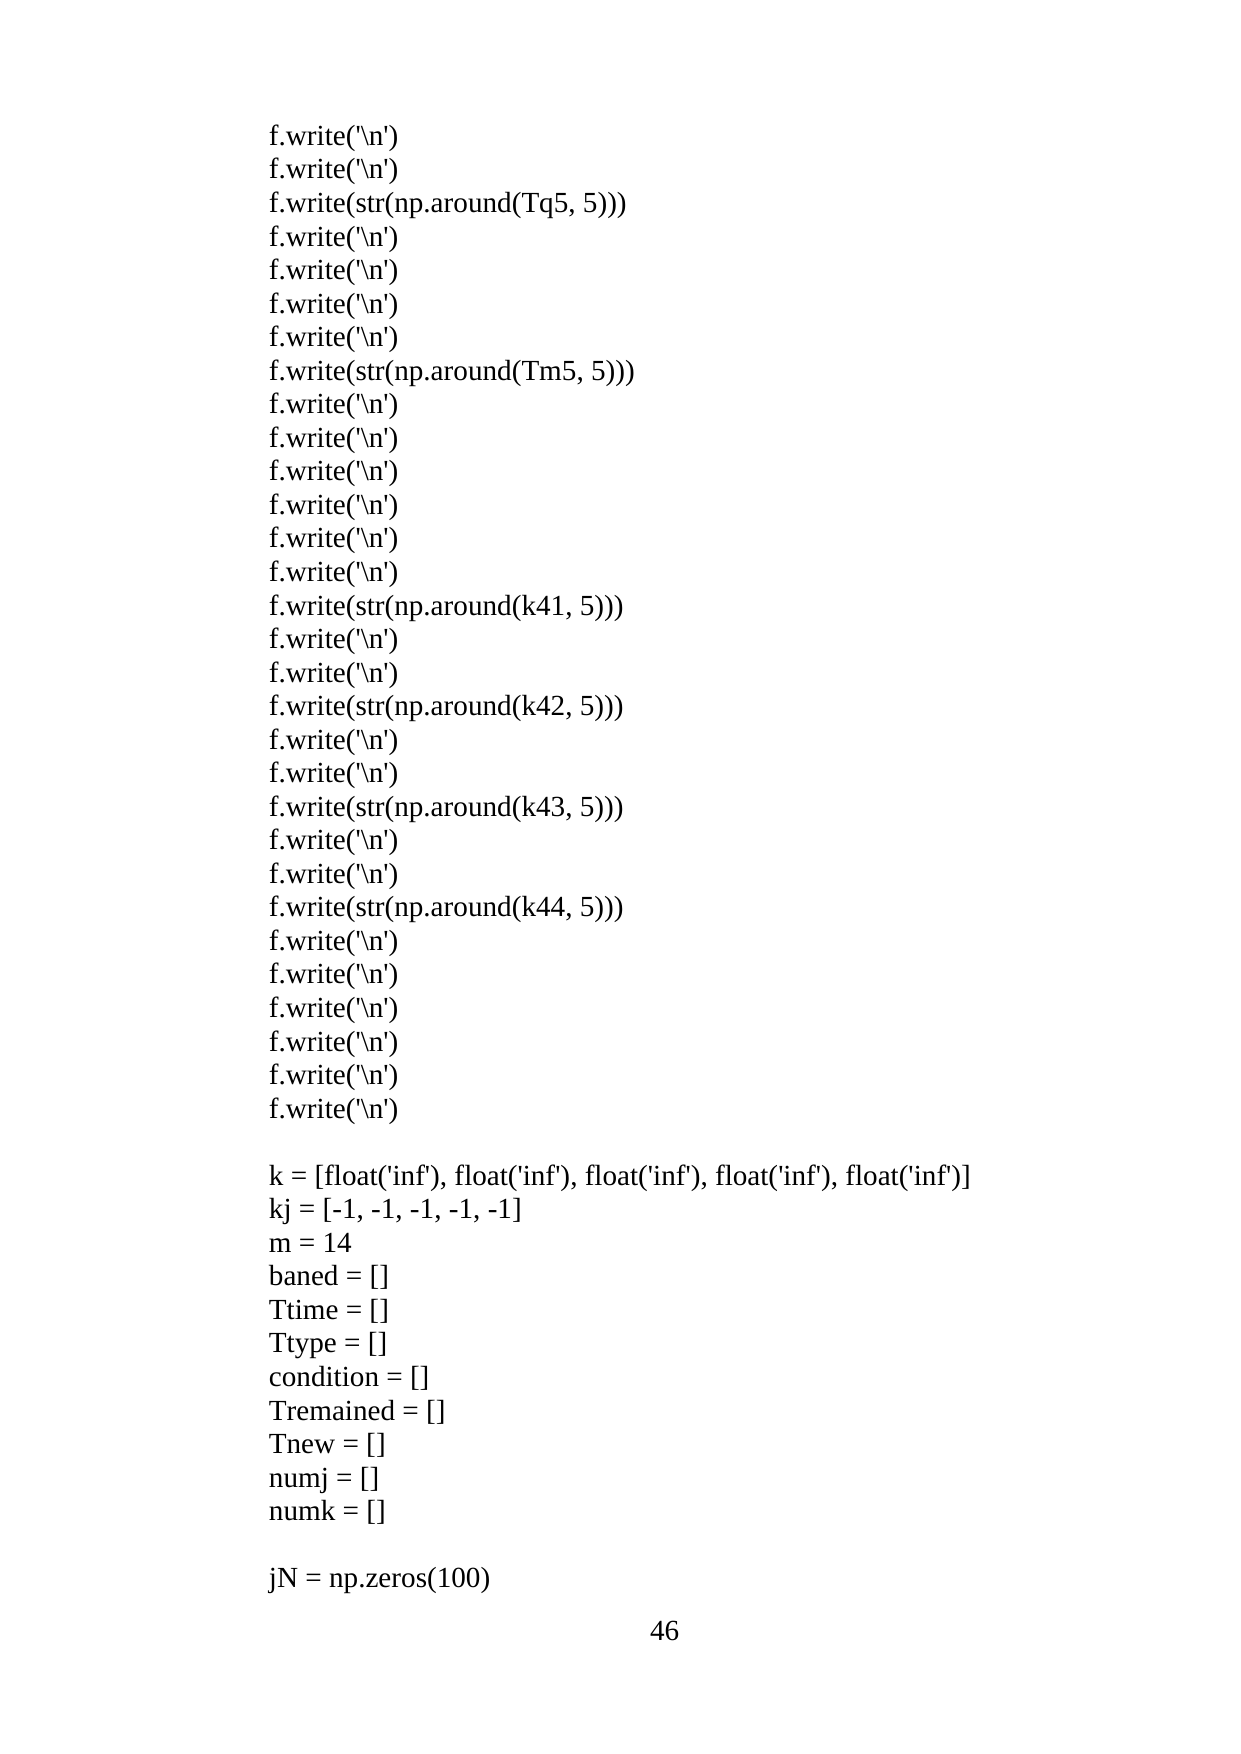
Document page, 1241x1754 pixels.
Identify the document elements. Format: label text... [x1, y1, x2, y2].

text Ttype = [] [195, 1326, 1143, 1359]
text f.write('\n') [195, 521, 1143, 554]
text k = [float('inf'), float('inf'), float('inf'), float('inf'), float('inf')] [195, 1158, 1143, 1191]
text f.write('\n') [195, 118, 1143, 152]
text f.write('\n') [195, 420, 1143, 453]
text f.write('\n') [195, 386, 1143, 420]
text kj = [-1, -1, -1, -1, -1] [195, 1191, 1143, 1225]
text jN = np.zeros(100) [195, 1560, 1143, 1594]
text f.write('\n') [195, 1091, 1143, 1124]
text f.write(str(np.around(Tm5, 5))) [195, 353, 1143, 386]
text numk = [] [195, 1493, 1143, 1527]
text baned = [] [195, 1258, 1143, 1292]
text f.write('\n') [195, 152, 1143, 185]
text f.write('\n') [195, 286, 1143, 319]
text f.write(str(np.around(k42, 5))) [195, 688, 1143, 722]
text Ttime = [] [195, 1292, 1143, 1326]
text f.write('\n') [195, 554, 1143, 588]
text condition = [] [195, 1359, 1143, 1393]
text f.write('\n') [195, 219, 1143, 252]
text f.write('\n') [195, 957, 1143, 990]
text numj = [] [195, 1460, 1143, 1493]
text f.write('\n') [195, 722, 1143, 755]
text f.write('\n') [195, 1057, 1143, 1091]
text f.write(str(np.around(k44, 5))) [195, 889, 1143, 923]
text f.write('\n') [195, 856, 1143, 889]
text f.write(str(np.around(k41, 5))) [195, 588, 1143, 621]
text f.write('\n') [195, 487, 1143, 521]
text Tremained = [] [195, 1393, 1143, 1426]
text f.write('\n') [195, 990, 1143, 1024]
text m = 14 [195, 1225, 1143, 1258]
text f.write('\n') [195, 923, 1143, 957]
text f.write('\n') [195, 822, 1143, 856]
text f.write(str(np.around(Tq5, 5))) [195, 185, 1143, 219]
text f.write('\n') [195, 1024, 1143, 1057]
text f.write(str(np.around(k43, 5))) [195, 789, 1143, 822]
text f.write('\n') [195, 621, 1143, 655]
text f.write('\n') [195, 453, 1143, 487]
text f.write('\n') [195, 655, 1143, 688]
text Tnew = [] [195, 1426, 1143, 1460]
text f.write('\n') [195, 319, 1143, 353]
text f.write('\n') [195, 252, 1143, 286]
text f.write('\n') [195, 755, 1143, 789]
